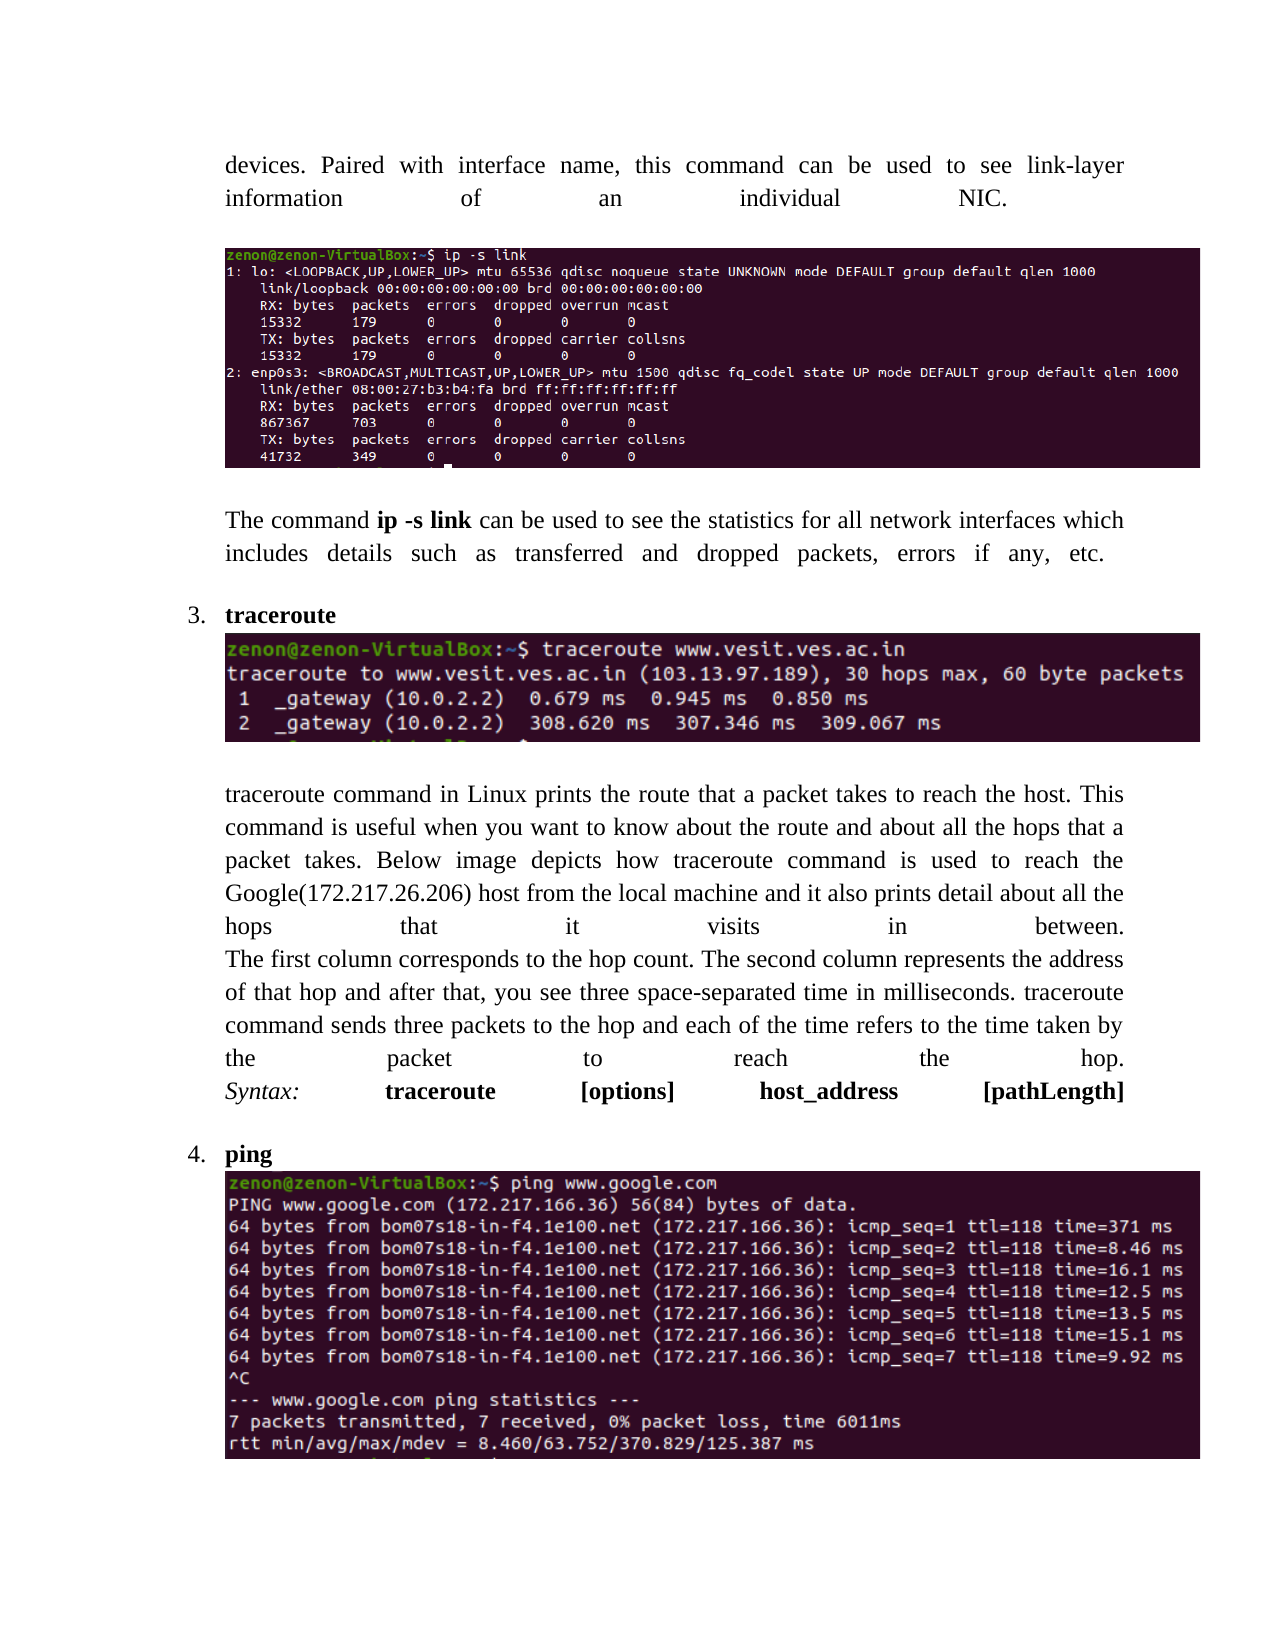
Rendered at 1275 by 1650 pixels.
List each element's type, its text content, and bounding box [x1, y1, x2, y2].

picture [225, 633, 1200, 742]
picture [225, 1171, 1200, 1459]
list traceroute traceroute command in Linux prints the route that a packet takes to reach the host. This command is useful when you want to know about the route and about all the hops that a packet takes. Below image depicts how traceroute command is used to reach the Google(172.217.26.206) host from the local machine and it also prints detail about all the hops that it visits in between. The first column corresponds to the hop count. The second column represents the address of that hop and after that, you see three space-separated time in milliseconds. traceroute command sends three packets to the hop and each of the time refers to the time taken by the packet to reach the hop. Syntax: traceroute [options] host_address [pathLength] [187, 601, 1125, 1135]
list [187, 1139, 1125, 1492]
picture [225, 248, 1200, 468]
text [225, 150, 1125, 248]
